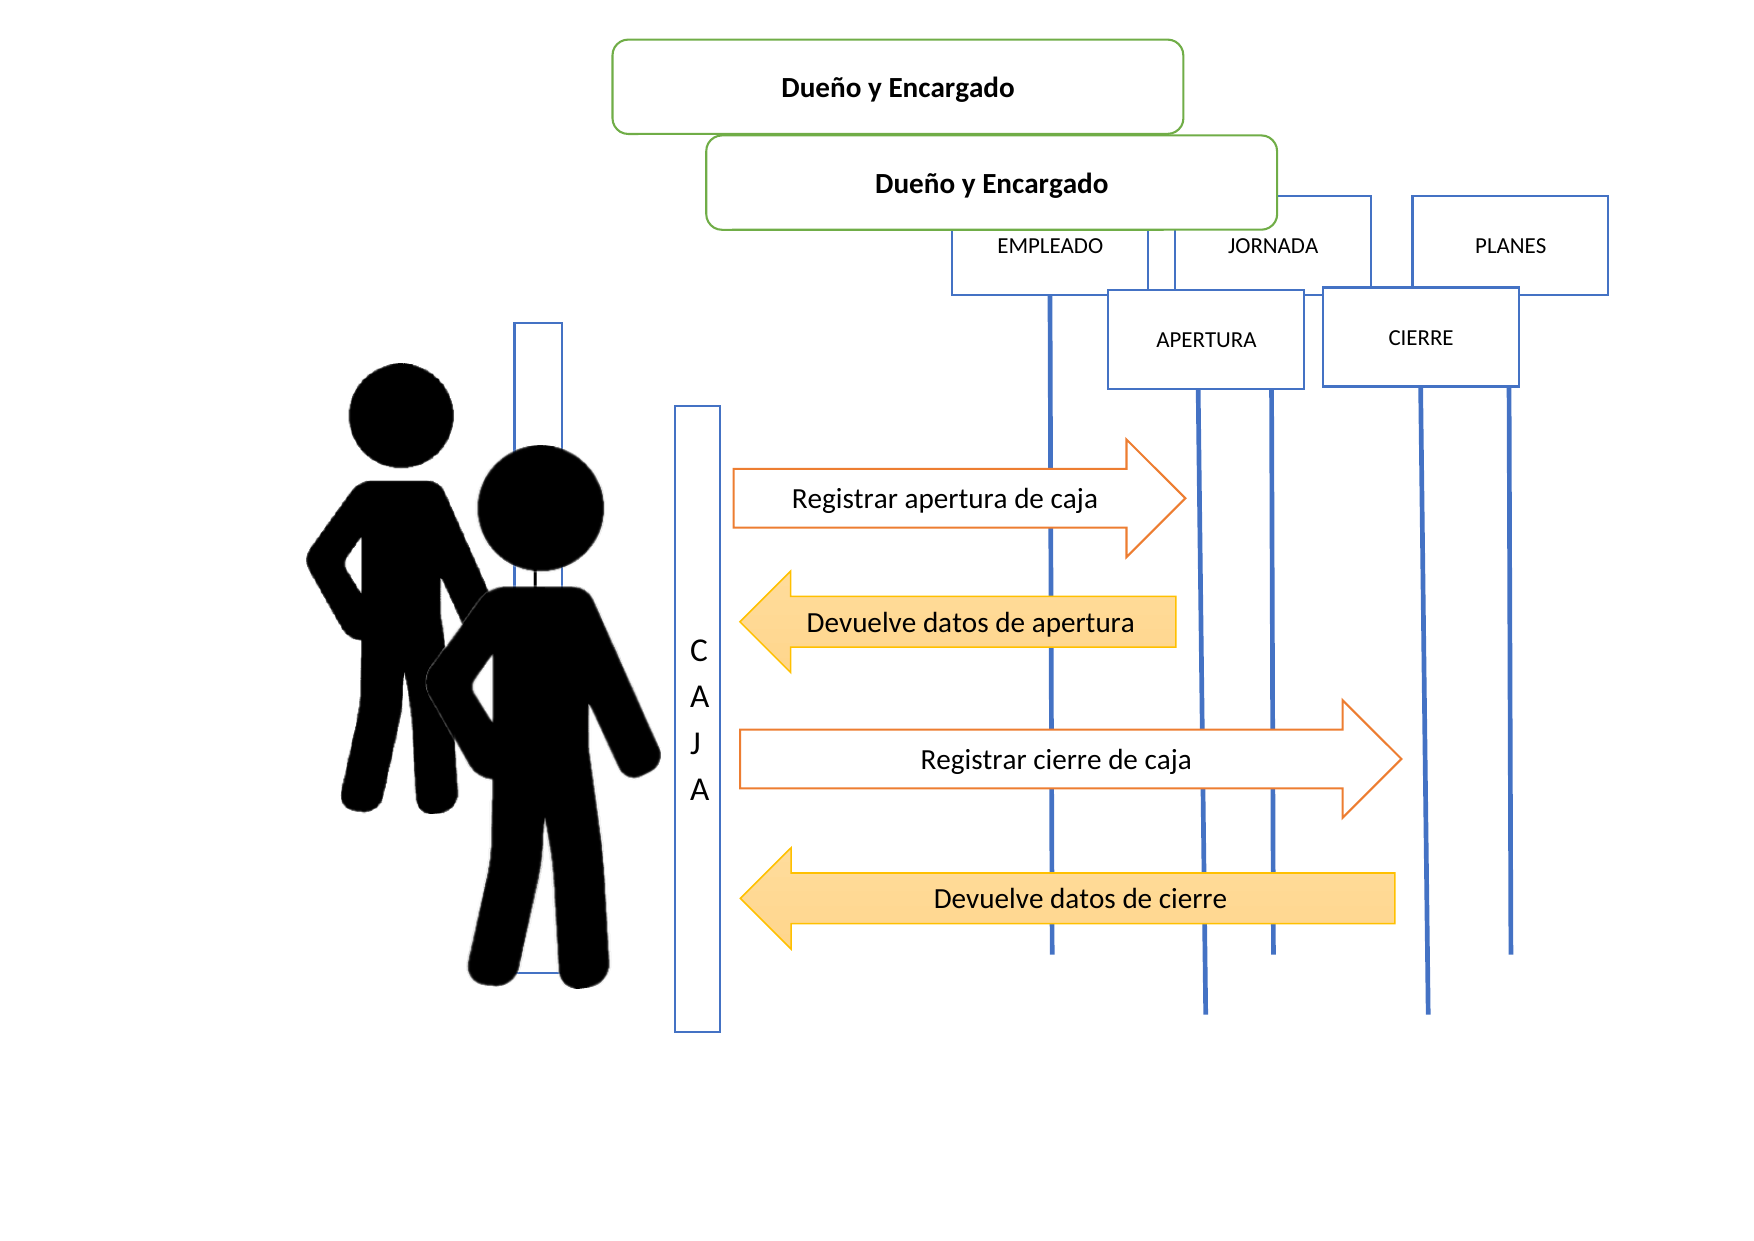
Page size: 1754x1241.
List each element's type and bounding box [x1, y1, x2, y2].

picture [305, 363, 662, 989]
